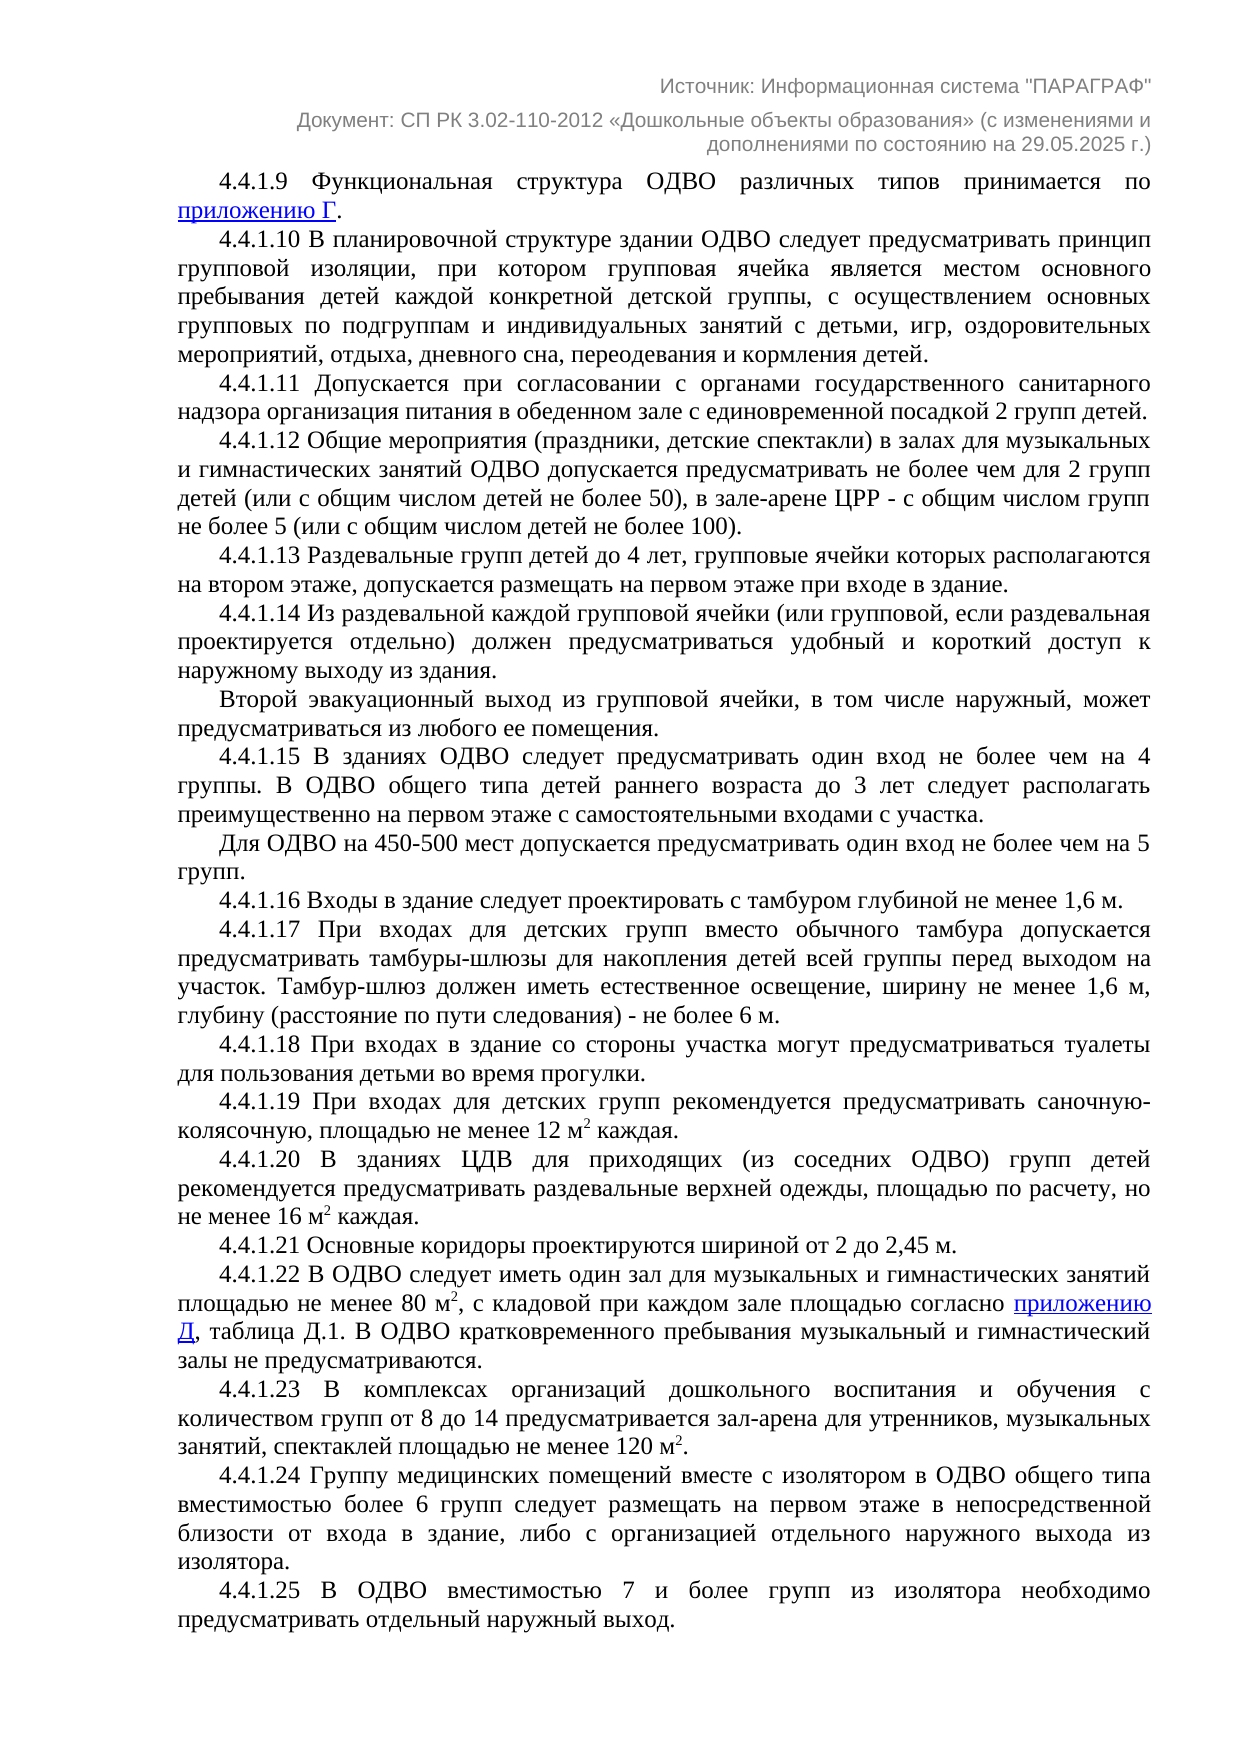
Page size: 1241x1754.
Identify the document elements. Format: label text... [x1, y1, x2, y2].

text 4.4.1.12 Общие мероприятия (праздники, детские спектакли) в залах для музыкальных и гимнастических занятий ОДВО допускается предусматривать не более чем для 2 групп детей (или с общим числом детей не более 50), в зале-арене ЦРР - с общим числом групп не более 5 (или с общим числом детей не более 100). [177, 425, 1152, 540]
text 4.4.1.22 В ОДВО следует иметь один зал для музыкальных и гимнастических занятий площадью не менее 80 м2, с кладовой при каждом зале площадью согласно приложению Д, таблица Д.1. В ОДВО кратковременного пребывания музыкальный и гимнастический залы не предусматриваются. [177, 1259, 1152, 1374]
text Для ОДВО на 450-500 мест допускается предусматривать один вход не более чем на 5 групп. [177, 828, 1152, 885]
text 4.4.1.14 Из раздевальной каждой групповой ячейки (или групповой, если раздевальная проектируется отдельно) должен предусматриваться удобный и короткий доступ к наружному выходу из здания. [177, 598, 1152, 684]
text 4.4.1.9 Функциональная структура ОДВО различных типов принимается по приложению Г. [177, 166, 1152, 224]
text 4.4.1.23 В комплексах организаций дошкольного воспитания и обучения с количеством групп от 8 до 14 предусматривается зал-арена для утренников, музыкальных занятий, спектаклей площадью не менее 120 м2. [177, 1374, 1152, 1460]
text 4.4.1.19 При входах для детских групп рекомендуется предусматривать саночную-колясочную, площадью не менее 12 м2 каждая. [177, 1086, 1152, 1144]
text 4.4.1.17 При входах для детских групп вместо обычного тамбура допускается предусматривать тамбуры-шлюзы для накопления детей всей группы перед выходом на участок. Тамбур-шлюз должен иметь естественное освещение, ширину не менее 1,6 м, глубину (расстояние по пути следования) - не более 6 м. [177, 914, 1152, 1029]
text 4.4.1.15 В зданиях ОДВО следует предусматривать один вход не более чем на 4 группы. В ОДВО общего типа детей раннего возраста до 3 лет следует располагать преимущественно на первом этаже с самостоятельными входами с участка. [177, 741, 1152, 828]
text 4.4.1.18 При входах в здание со стороны участка могут предусматриваться туалеты для пользования детьми во время прогулки. [177, 1029, 1152, 1086]
text 4.4.1.13 Раздевальные групп детей до 4 лет, групповые ячейки которых располагаются на втором этаже, допускается размещать на первом этаже при входе в здание. [177, 540, 1152, 598]
text 4.4.1.24 Группу медицинских помещений вместе с изолятором в ОДВО общего типа вместимостью более 6 групп следует размещать на первом этаже в непосредственной близости от входа в здание, либо с организацией отдельного наружного выхода из изолятора. [177, 1460, 1152, 1575]
text 4.4.1.21 Основные коридоры проектируются шириной от 2 до 2,45 м. [177, 1230, 1152, 1259]
text 4.4.1.20 В зданиях ЦДВ для приходящих (из соседних ОДВО) групп детей рекомендуется предусматривать раздевальные верхней одежды, площадью по расчету, но не менее 16 м2 каждая. [177, 1144, 1152, 1230]
text 4.4.1.16 Входы в здание следует проектировать с тамбуром глубиной не менее 1,6 м. [177, 885, 1152, 914]
text 4.4.1.10 В планировочной структуре здании ОДВО следует предусматривать принцип групповой изоляции, при котором групповая ячейка является местом основного пребывания детей каждой конкретной детской группы, с осуществлением основных групповых по подгруппам и индивидуальных занятий с детьми, игр, оздоровительных мероприятий, отдыха, дневного сна, переодевания и кормления детей. [177, 224, 1152, 368]
text 4.4.1.25 В ОДВО вместимостью 7 и более групп из изолятора необходимо предусматривать отдельный наружный выход. [177, 1575, 1152, 1633]
text Второй эвакуационный выход из групповой ячейки, в том числе наружный, может предусматриваться из любого ее помещения. [177, 684, 1152, 741]
text 4.4.1.11 Допускается при согласовании с органами государственного санитарного надзора организация питания в обеденном зале с единовременной посадкой 2 групп детей. [177, 368, 1152, 425]
